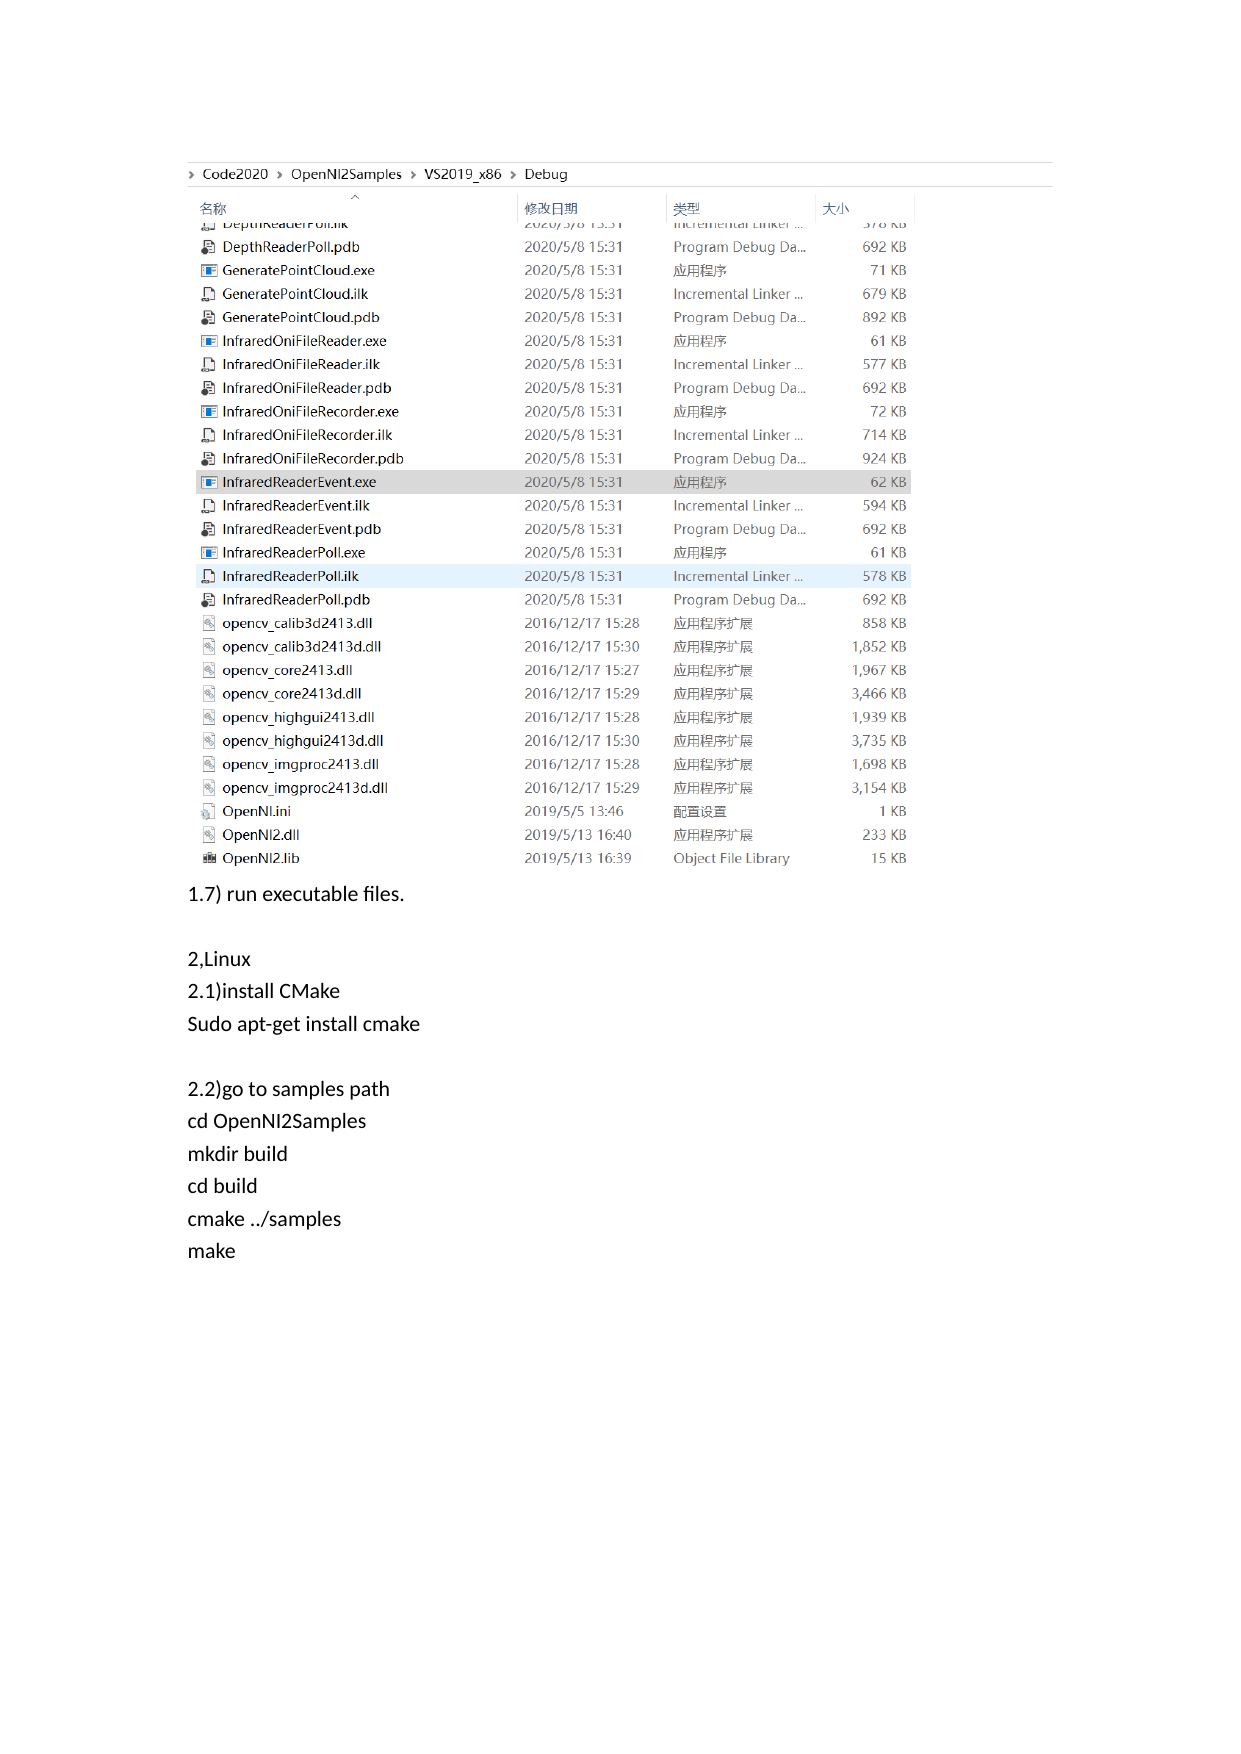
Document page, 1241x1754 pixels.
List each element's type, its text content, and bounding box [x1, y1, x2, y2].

text make [187, 1234, 1053, 1267]
text cd build [187, 1169, 1053, 1202]
text cmake ../samples [187, 1202, 1053, 1234]
picture [187, 162, 1053, 868]
text Sudo apt-get install cmake [187, 1007, 1053, 1039]
text 1.7) run executable files. [187, 877, 1053, 909]
text 2,Linux [187, 942, 1053, 974]
text mkdir build [187, 1137, 1053, 1169]
text cd OpenNI2Samples [187, 1104, 1053, 1137]
text 2.2)go to samples path [187, 1072, 1053, 1104]
text 2.1)install CMake [187, 974, 1053, 1007]
